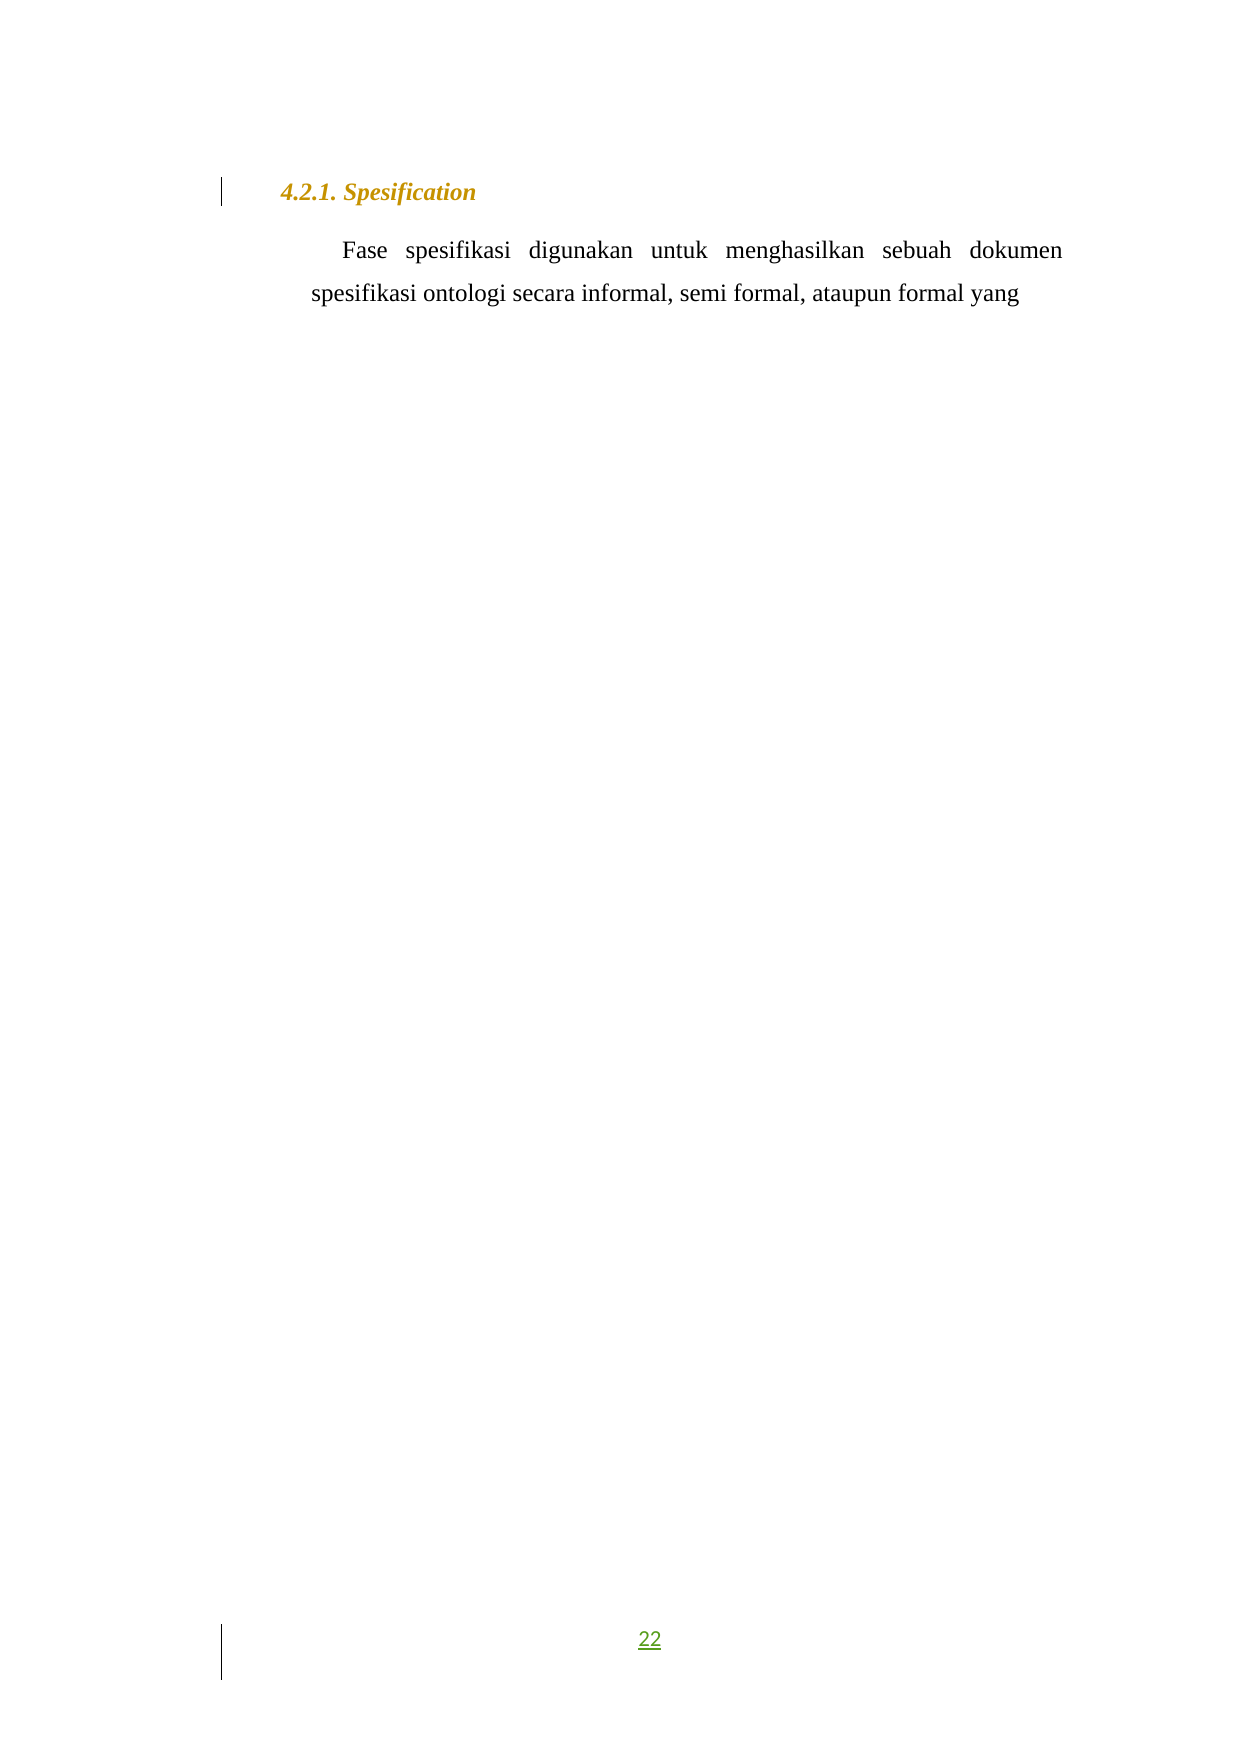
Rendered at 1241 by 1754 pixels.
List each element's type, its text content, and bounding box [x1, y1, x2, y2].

text Fase spesifikasi digunakan untuk menghasilkan sebuah dokumen spesifikasi ontologi secara informal, semi formal, ataupun formal yang [311, 235, 1063, 307]
subtitle 4.2.1. Spesification [236, 177, 1063, 206]
